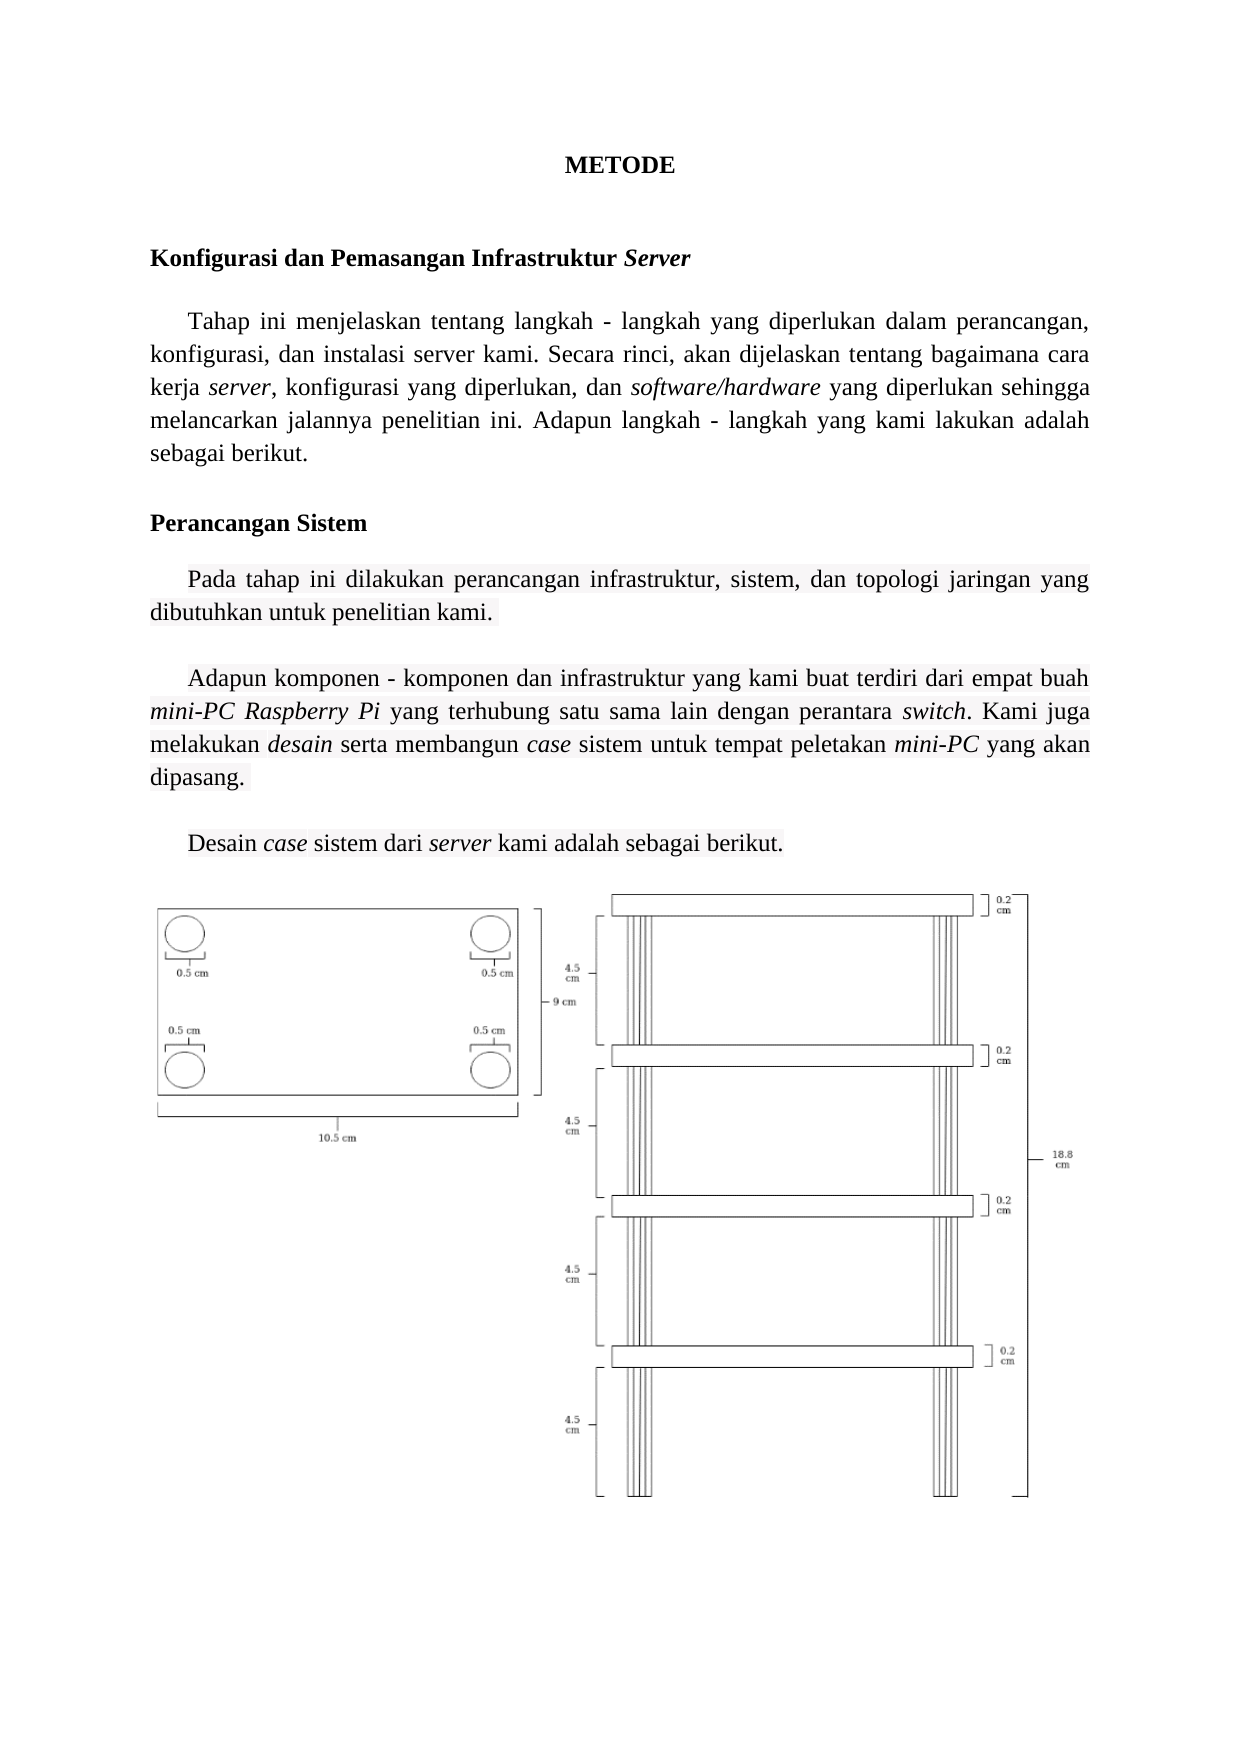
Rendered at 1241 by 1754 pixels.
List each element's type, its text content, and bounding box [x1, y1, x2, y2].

subtitle METODE [150, 150, 1090, 179]
text Desain case sistem dari server kami adalah sebagai berikut. [150, 828, 1090, 857]
text Adapun komponen - komponen dan infrastruktur yang kami buat terdiri dari empat buah mini-PC Raspberry Pi yang terhubung satu sama lain dengan perantara switch. Kami juga melakukan desain serta membangun case sistem untuk tempat peletakan mini-PC yang akan dipasang. [150, 663, 1090, 696]
text Pada tahap ini dilakukan perancangan infrastruktur, sistem, dan topologi jaringan yang dibutuhkan untuk penelitian kami. [150, 564, 1090, 626]
subtitle Konfigurasi dan Pemasangan Infrastruktur Server [150, 243, 1090, 271]
text Adapun komponen - komponen dan infrastruktur yang kami buat terdiri dari empat buah mini-PC Raspberry Pi yang terhubung satu sama lain dengan perantara switch. Kami juga melakukan desain serta membangun case sistem untuk tempat peletakan mini-PC yang akan dipasang. [150, 725, 1090, 791]
picture [157, 894, 1083, 1499]
text Tahap ini menjelaskan tentang langkah - langkah yang diperlukan dalam perancangan, konfigurasi, dan instalasi server kami. Secara rinci, akan dijelaskan tentang bagaimana cara kerja server, konfigurasi yang diperlukan, dan software/hardware yang diperlukan sehingga melancarkan jalannya penelitian ini. Adapun langkah - langkah yang kami lakukan adalah sebagai berikut. [150, 306, 1090, 467]
subtitle Perancangan Sistem [150, 508, 1090, 537]
